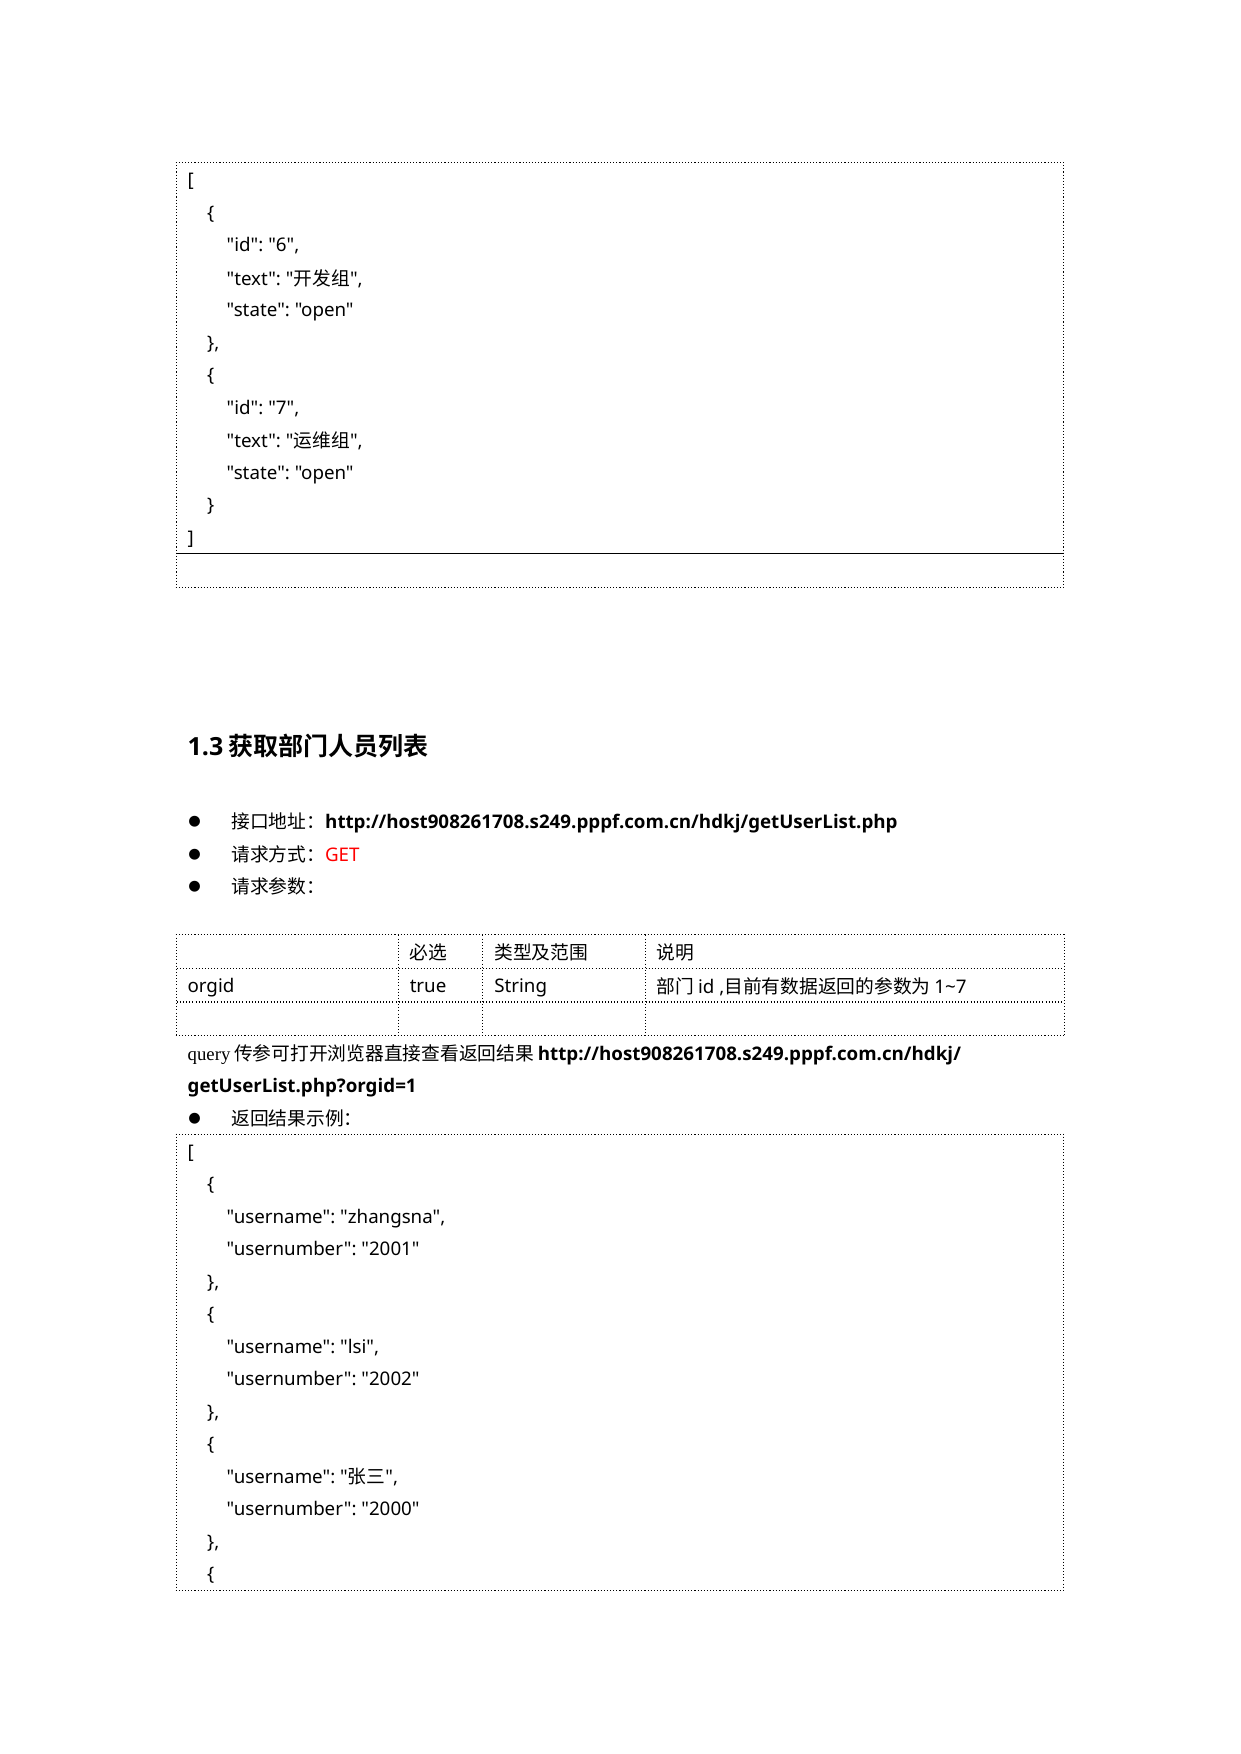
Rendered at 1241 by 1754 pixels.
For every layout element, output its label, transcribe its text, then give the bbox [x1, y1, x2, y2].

list 请求方式：GET [187, 837, 1053, 869]
table_cell [176, 554, 1064, 587]
text query传参可打开浏览器直接查看返回结果http://host908261708.s249.pppf.com.cn/hdkj/getUserList.php?orgid=1 [187, 1036, 1053, 1101]
table_cell [398, 1001, 483, 1035]
list 接口地址：http://host908261708.s249.pppf.com.cn/hdkj/getUserList.php [187, 804, 1053, 837]
table_cell [176, 1001, 398, 1035]
table_cell [645, 1001, 1064, 1035]
table_cell 部门id ,目前有数据返回的参数为1~7 [645, 968, 1064, 1001]
table_header [176, 934, 398, 968]
table_cell true [398, 968, 483, 1001]
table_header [176, 1134, 1064, 1589]
list 返回结果示例： [187, 1101, 1053, 1133]
table_header 类型及范围 [483, 934, 645, 968]
table_cell String [483, 968, 645, 1001]
subtitle 1.3获取部门人员列表 [187, 712, 1053, 777]
table_header 必选 [398, 934, 483, 968]
list 请求参数： [187, 869, 1053, 902]
table_header 说明 [645, 934, 1064, 968]
table_header [ { "id": "6", "text": "开发组", "state": "open" }, { "id": "7", "text": "运维组", "state": "open" } ] [176, 162, 1064, 553]
table_cell orgid [176, 968, 398, 1001]
table_cell [483, 1001, 645, 1035]
